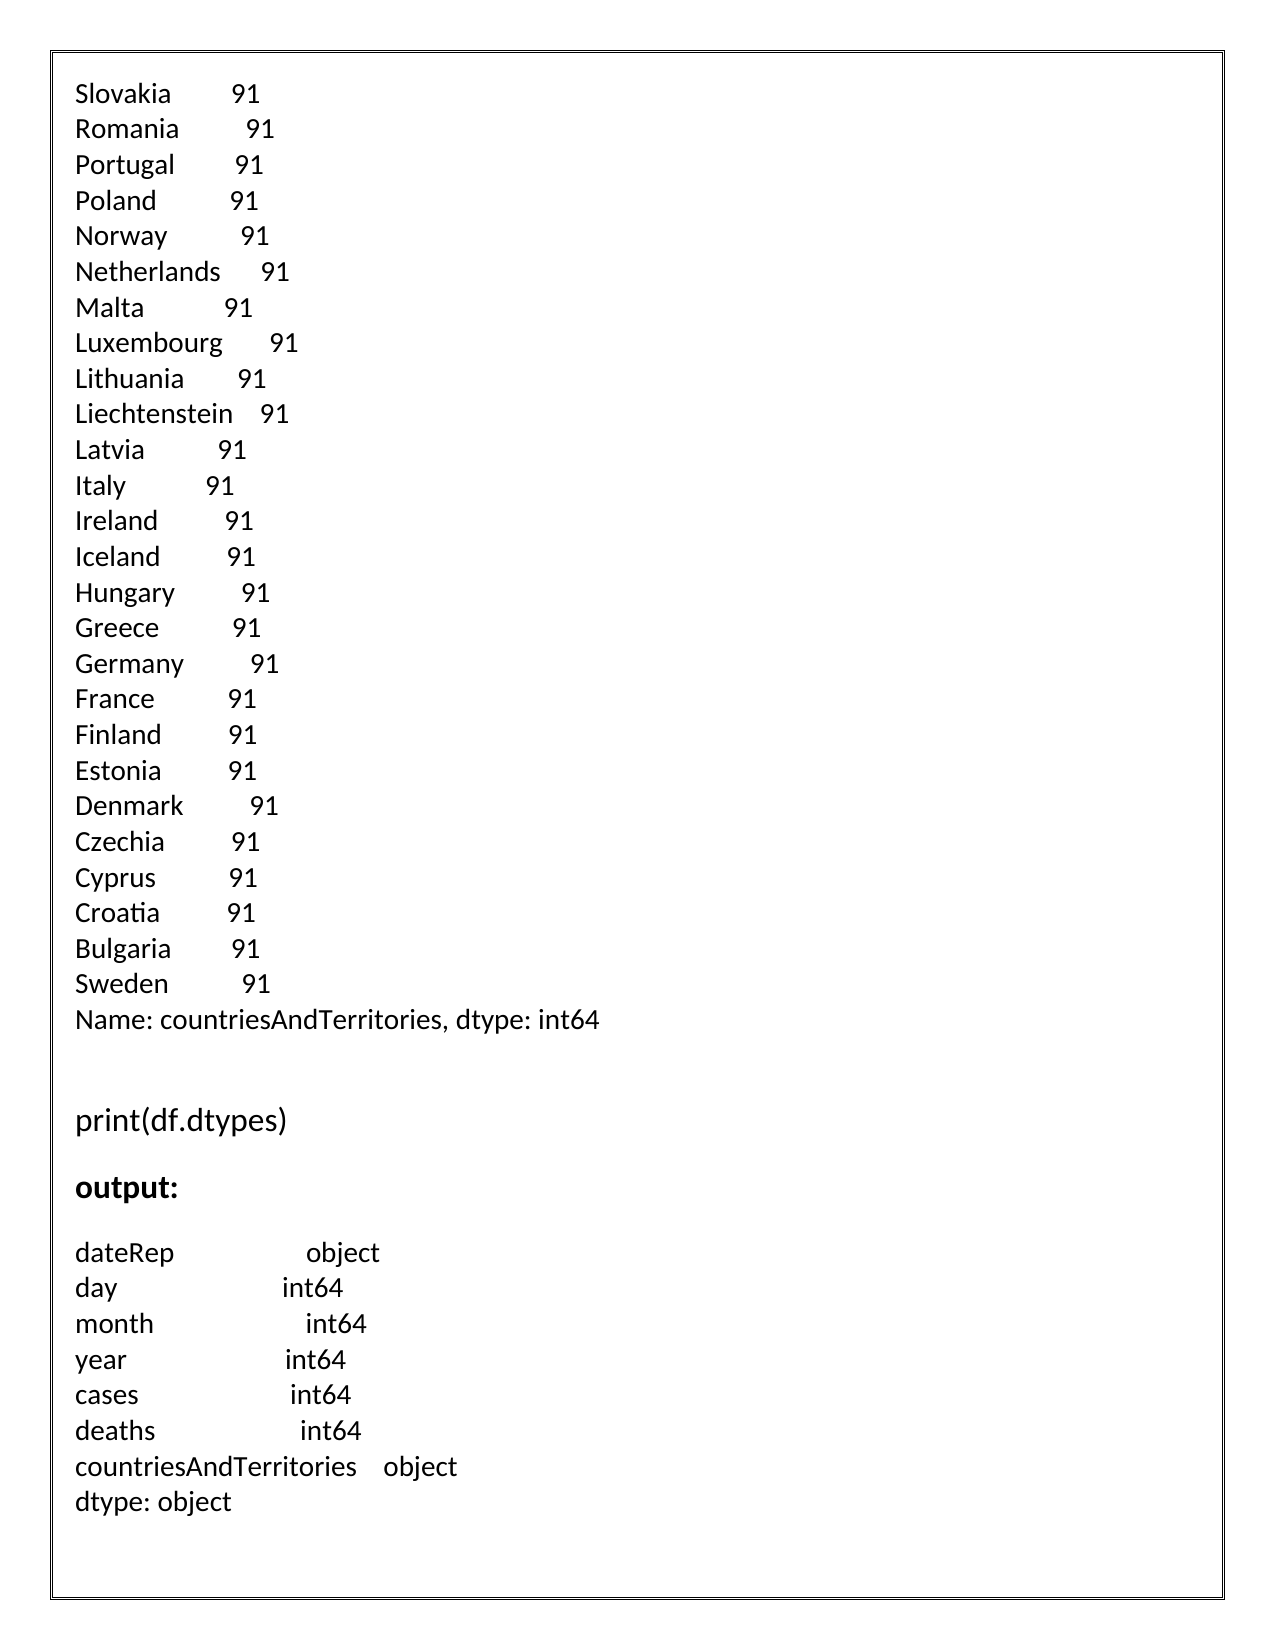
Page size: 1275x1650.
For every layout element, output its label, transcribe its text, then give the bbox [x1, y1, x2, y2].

text Italy 91 [75, 467, 1200, 502]
text Greece 91 [75, 609, 1200, 645]
text Latvia 91 [75, 431, 1200, 467]
text Czechia 91 [75, 823, 1200, 859]
text output: [75, 1166, 1200, 1207]
text Norway 91 [75, 217, 1200, 253]
text Sweden 91 [75, 966, 1200, 1001]
text Cyprus 91 [75, 859, 1200, 894]
text countriesAndTerritories object [75, 1448, 1200, 1483]
text Malta 91 [75, 289, 1200, 324]
text Name: countriesAndTerritories, dtype: int64 [75, 1001, 1200, 1037]
text Lithuania 91 [75, 360, 1200, 396]
text Germany 91 [75, 645, 1200, 681]
text month int64 [75, 1305, 1200, 1341]
text Estonia 91 [75, 752, 1200, 787]
text Denmark 91 [75, 787, 1200, 823]
text deaths int64 [75, 1412, 1200, 1448]
text Portugal 91 [75, 146, 1200, 182]
text Hungary 91 [75, 574, 1200, 609]
text dtype: object [75, 1483, 1200, 1519]
text year int64 [75, 1341, 1200, 1376]
text Slovakia 91 [75, 75, 1200, 111]
text Poland 91 [75, 182, 1200, 217]
text cases int64 [75, 1376, 1200, 1412]
text Romania 91 [75, 111, 1200, 146]
text Croatia 91 [75, 894, 1200, 930]
text Ireland 91 [75, 502, 1200, 538]
text print(df.dtypes) [75, 1099, 1200, 1139]
text day int64 [75, 1269, 1200, 1305]
text Luxembourg 91 [75, 324, 1200, 360]
text Iceland 91 [75, 538, 1200, 574]
text dateRep object [75, 1234, 1200, 1269]
text Finland 91 [75, 716, 1200, 752]
text Netherlands 91 [75, 253, 1200, 289]
text Bulgaria 91 [75, 930, 1200, 966]
text Liechtenstein 91 [75, 396, 1200, 431]
text France 91 [75, 681, 1200, 716]
